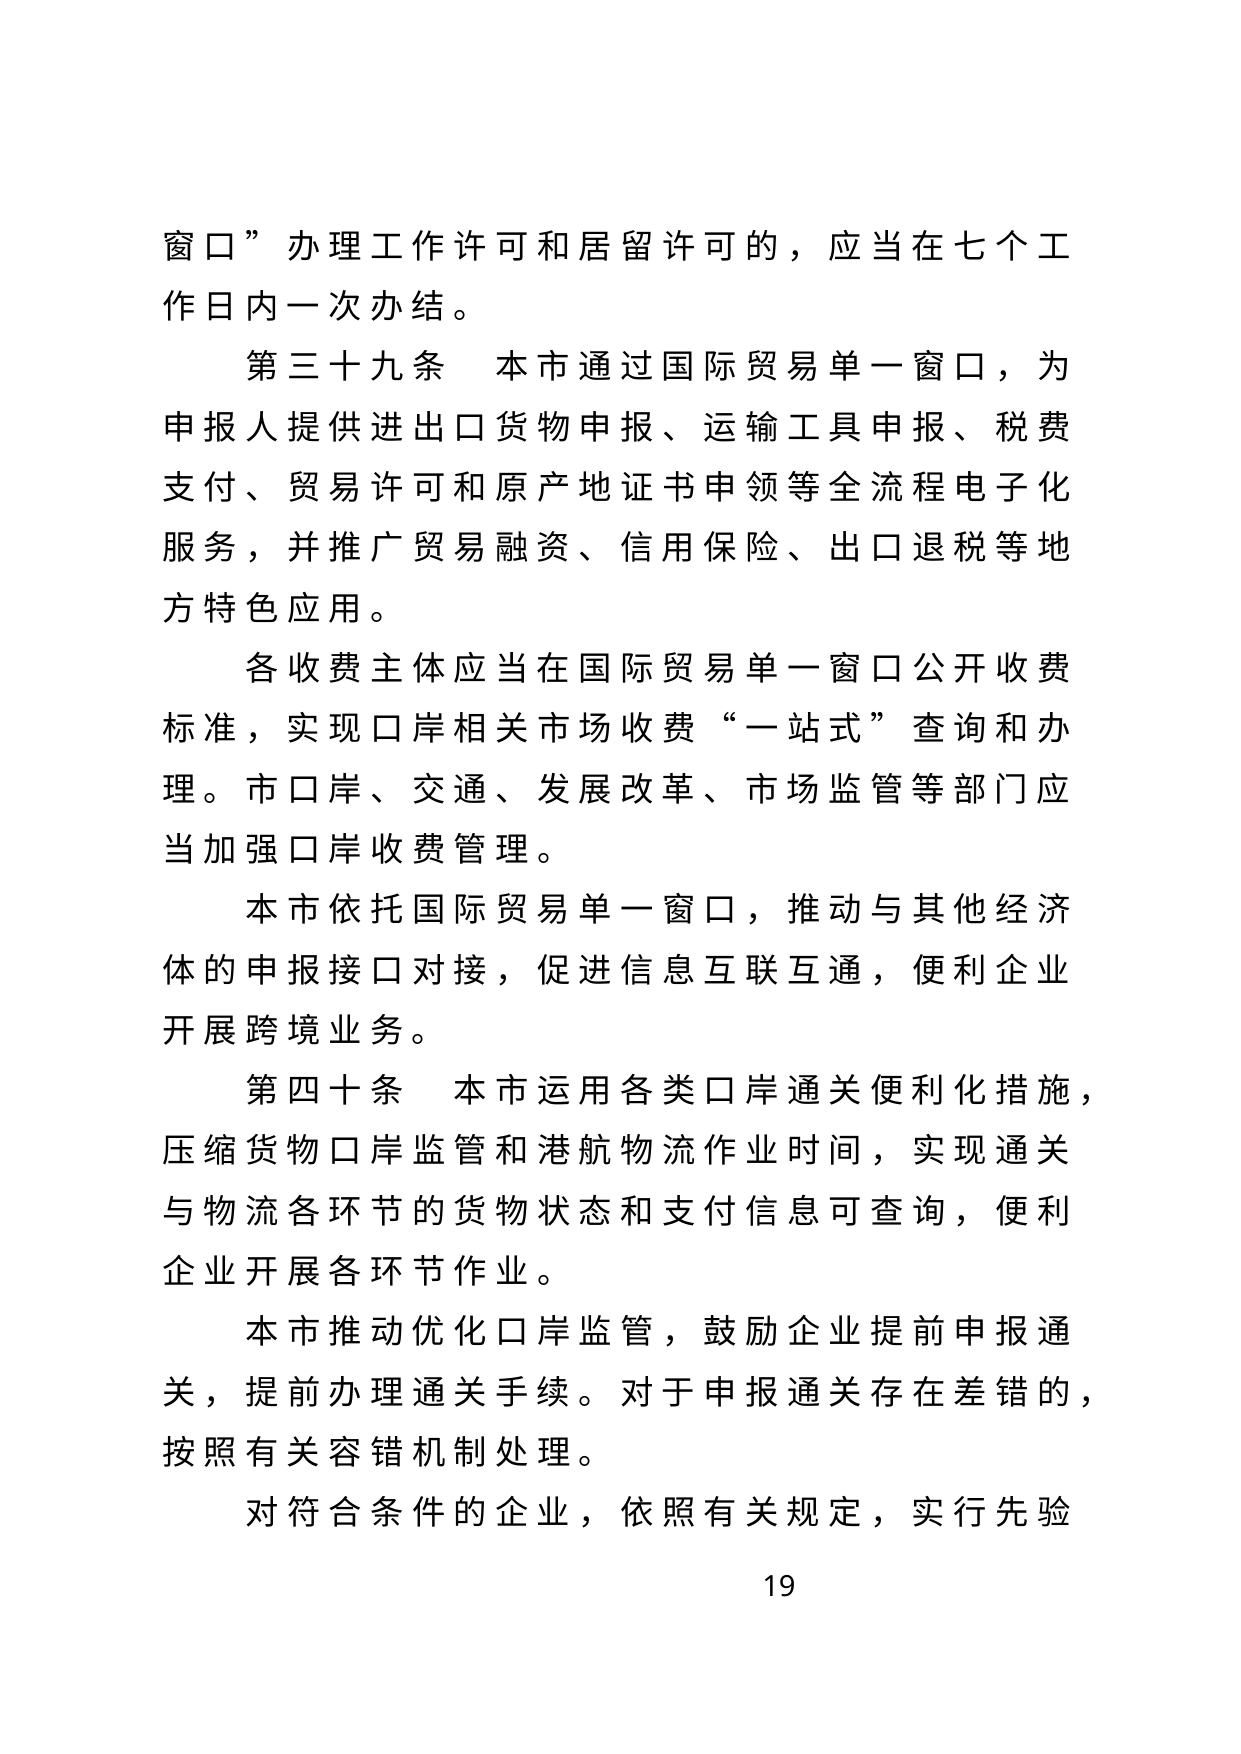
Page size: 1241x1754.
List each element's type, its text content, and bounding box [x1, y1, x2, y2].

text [162, 213, 1078, 334]
text 本市推动优化口岸监管，鼓励企业提前申报通关，提前办理通关手续。对于申报通关存在差错的，按照有关容错机制处理。 [162, 1299, 1078, 1480]
text 本市依托国际贸易单一窗口，推动与其他经济体的申报接口对接，促进信息互联互通，便利企业开展跨境业务。 [162, 877, 1078, 1058]
text 各收费主体应当在国际贸易单一窗口公开收费标准，实现口岸相关市场收费“一站式”查询和办理。市口岸、交通、发展改革、市场监管等部门应当加强口岸收费管理。 [162, 636, 1078, 877]
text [162, 1480, 1078, 1540]
text 第四十条 本市运用各类口岸通关便利化措施，压缩货物口岸监管和港航物流作业时间，实现通关与物流各环节的货物状态和支付信息可查询，便利企业开展各环节作业。 [162, 1058, 1078, 1299]
text 第三十九条 本市通过国际贸易单一窗口，为申报人提供进出口货物申报、运输工具申报、税费支付、贸易许可和原产地证书申领等全流程电子化服务，并推广贸易融资、信用保险、出口退税等地方特色应用。 [162, 334, 1078, 636]
